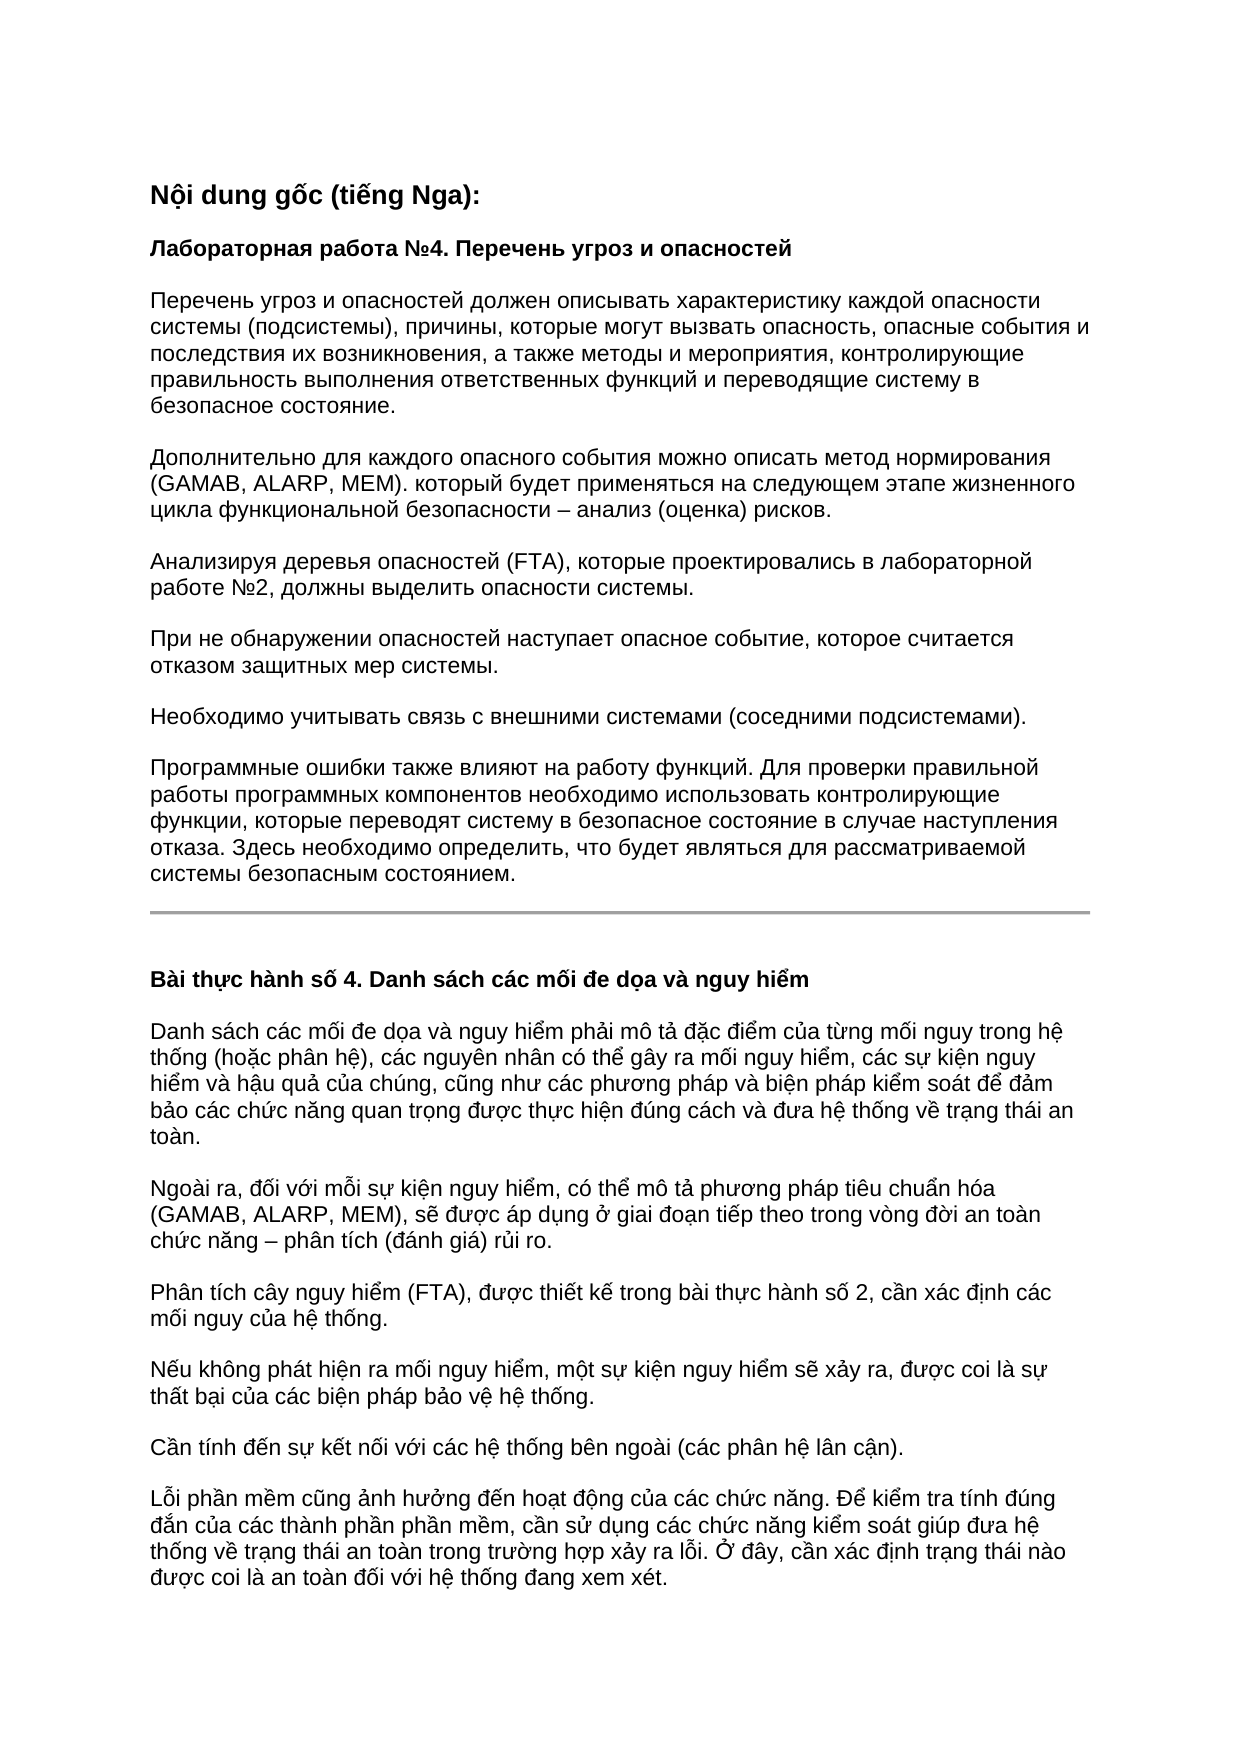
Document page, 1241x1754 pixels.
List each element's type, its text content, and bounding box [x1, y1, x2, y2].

subtitle Nội dung gốc (tiếng Nga): [150, 179, 1090, 210]
text При не обнаружении опасностей наступает опасное событие, которое считается отказом защитных мер системы. [150, 625, 1090, 678]
text Лабораторная работа №4. Перечень угроз и опасностей [150, 235, 1090, 262]
text Phân tích cây nguy hiểm (FTA), được thiết kế trong bài thực hành số 2, cần xác định các mối nguy của hệ thống. [150, 1278, 1090, 1331]
text Cần tính đến sự kết nối với các hệ thống bên ngoài (các phân hệ lân cận). [150, 1434, 1090, 1460]
text Дополнительно для каждого опасного события можно описать метод нормирования (GAMAB, ALARP, MEM). который будет применяться на следующем этапе жизненного цикла функциональной безопасности – анализ (оценка) рисков. [150, 443, 1090, 523]
text Перечень угроз и опасностей должен описывать характеристику каждой опасности системы (подсистемы), причины, которые могут вызвать опасность, опасные события и последствия их возникновения, а также методы и мероприятия, контролирующие правильность выполнения ответственных функций и переводящие систему в безопасное состояние. [150, 287, 1090, 418]
text Danh sách các mối đe dọa và nguy hiểm phải mô tả đặc điểm của từng mối nguy trong hệ thống (hoặc phân hệ), các nguyên nhân có thể gây ra mối nguy hiểm, các sự kiện nguy hiểm và hậu quả của chúng, cũng như các phương pháp và biện pháp kiểm soát để đảm bảo các chức năng quan trọng được thực hiện đúng cách và đưa hệ thống về trạng thái an toàn. [150, 1018, 1090, 1149]
text Программные ошибки также влияют на работу функций. Для проверки правильной работы программных компонентов необходимо использовать контролирующие функции, которые переводят систему в безопасное состояние в случае наступления отказа. Здесь необходимо определить, что будет являться для рассматриваемой системы безопасным состоянием. [150, 754, 1090, 886]
text Ngoài ra, đối với mỗi sự kiện nguy hiểm, có thể mô tả phương pháp tiêu chuẩn hóa (GAMAB, ALARP, MEM), sẽ được áp dụng ở giai đoạn tiếp theo trong vòng đời an toàn chức năng – phân tích (đánh giá) rủi ro. [150, 1174, 1090, 1253]
text Анализируя деревья опасностей (FTA), которые проектировались в лабораторной работе №2, должны выделить опасности системы. [150, 548, 1090, 600]
text Bài thực hành số 4. Danh sách các mối đe dọa và nguy hiểm [150, 966, 1090, 993]
text Nếu không phát hiện ra mối nguy hiểm, một sự kiện nguy hiểm sẽ xảy ra, được coi là sự thất bại của các biện pháp bảo vệ hệ thống. [150, 1356, 1090, 1409]
text Необходимо учитывать связь с внешними системами (соседними подсистемами). [150, 703, 1090, 729]
text Lỗi phần mềm cũng ảnh hưởng đến hoạt động của các chức năng. Để kiểm tra tính đúng đắn của các thành phần phần mềm, cần sử dụng các chức năng kiểm soát giúp đưa hệ thống về trạng thái an toàn trong trường hợp xảy ra lỗi. Ở đây, cần xác định trạng thái nào được coi là an toàn đối với hệ thống đang xem xét. [150, 1485, 1090, 1591]
